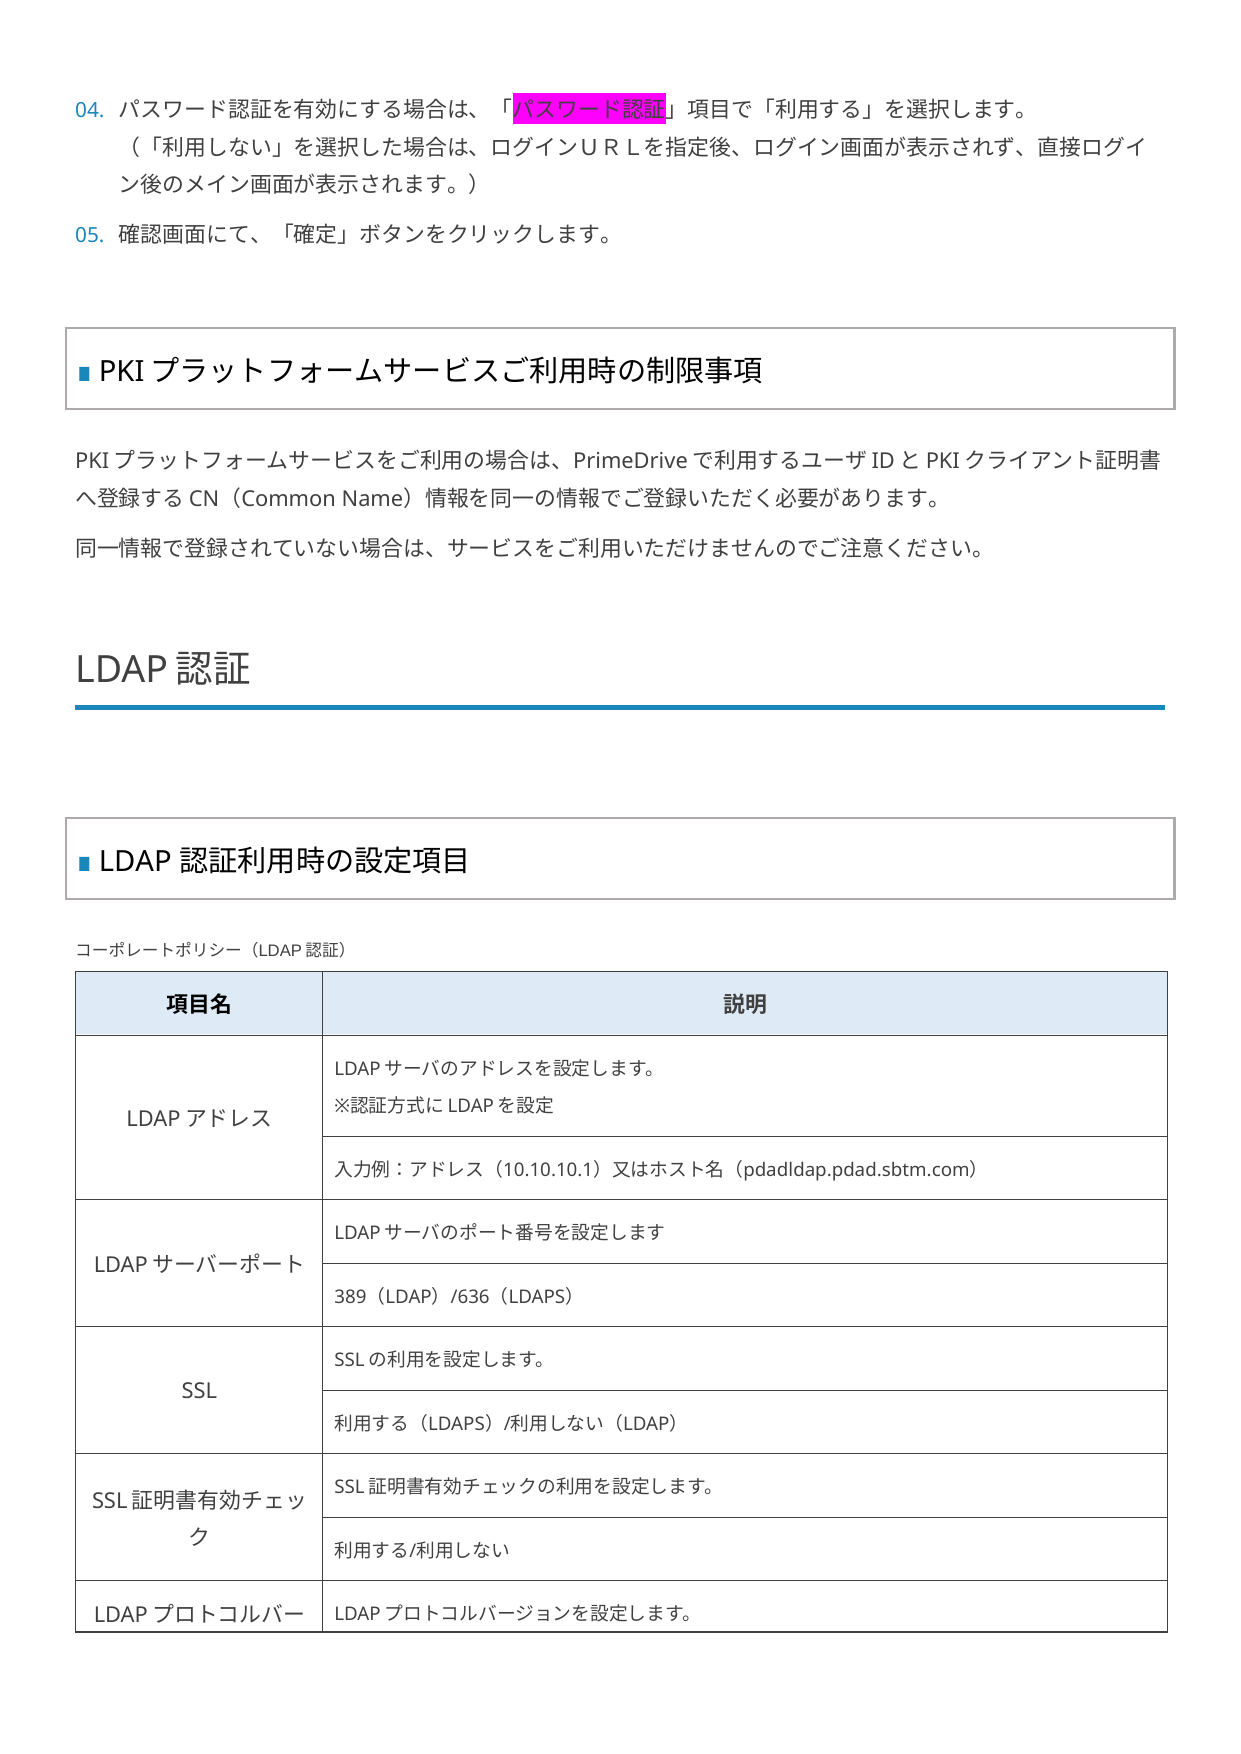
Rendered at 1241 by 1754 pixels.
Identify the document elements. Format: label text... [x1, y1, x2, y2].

text LDAP 認証利用時の設定項目 [67, 819, 1173, 898]
table_cell LDAPサーバのポート番号を設定します [323, 1200, 1167, 1263]
text PKIプラットフォームサービスご利用時の制限事項 [67, 329, 1173, 408]
table_cell SSL証明書有効チェック [76, 1454, 322, 1580]
table_cell LDAPアドレス [76, 1036, 322, 1199]
table_cell LDAPサーバーポート [76, 1200, 322, 1326]
table_cell 利用する（LDAPS）/利用しない（LDAP） [323, 1391, 1167, 1453]
text 同一情報で登録されていない場合は、サービスをご利用いただけませんのでご注意ください。 [75, 528, 1165, 566]
table_header 項目名 [76, 972, 322, 1034]
table_cell 389（LDAP）/636（LDAPS） [323, 1264, 1167, 1326]
table_header 説明 [323, 972, 1167, 1034]
subtitle LDAP認証 [75, 628, 1165, 705]
table_cell LDAPサーバのアドレスを設定します。 ※認証方式にLDAPを設定 [323, 1036, 1167, 1136]
text PKIプラットフォームサービスをご利用の場合は、PrimeDriveで利用するユーザIDとPKIクライアント証明書へ登録するCN（Common Name）情報を同一の情報でご登録いただく必要があります。 [75, 441, 1165, 516]
table_cell SSLの利用を設定します。 [323, 1327, 1167, 1390]
list パスワード認証を有効にする場合は、「パスワード認証」項目で「利用する」を選択します。 （「利用しない」を選択した場合は、ログインＵＲＬを指定後、ログイン画面が表示されず、直接ログイン後のメイン画面が表示されます。） [75, 89, 1165, 202]
table_cell LDAPプロトコルバージョン [76, 1581, 322, 1631]
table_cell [323, 1581, 1167, 1631]
subtitle コーポレートポリシー（LDAP認証） [75, 930, 1165, 968]
table_cell 入力例：アドレス（10.10.10.1）又はホスト名（pdadldap.pdad.sbtm.com） [323, 1137, 1167, 1199]
list 確認画面にて、「確定」ボタンをクリックします。 [75, 214, 1165, 252]
table_cell SSL証明書有効チェックの利用を設定します。 [323, 1454, 1167, 1517]
table_cell 利用する/利用しない [323, 1518, 1167, 1580]
table_cell SSL [76, 1327, 322, 1453]
